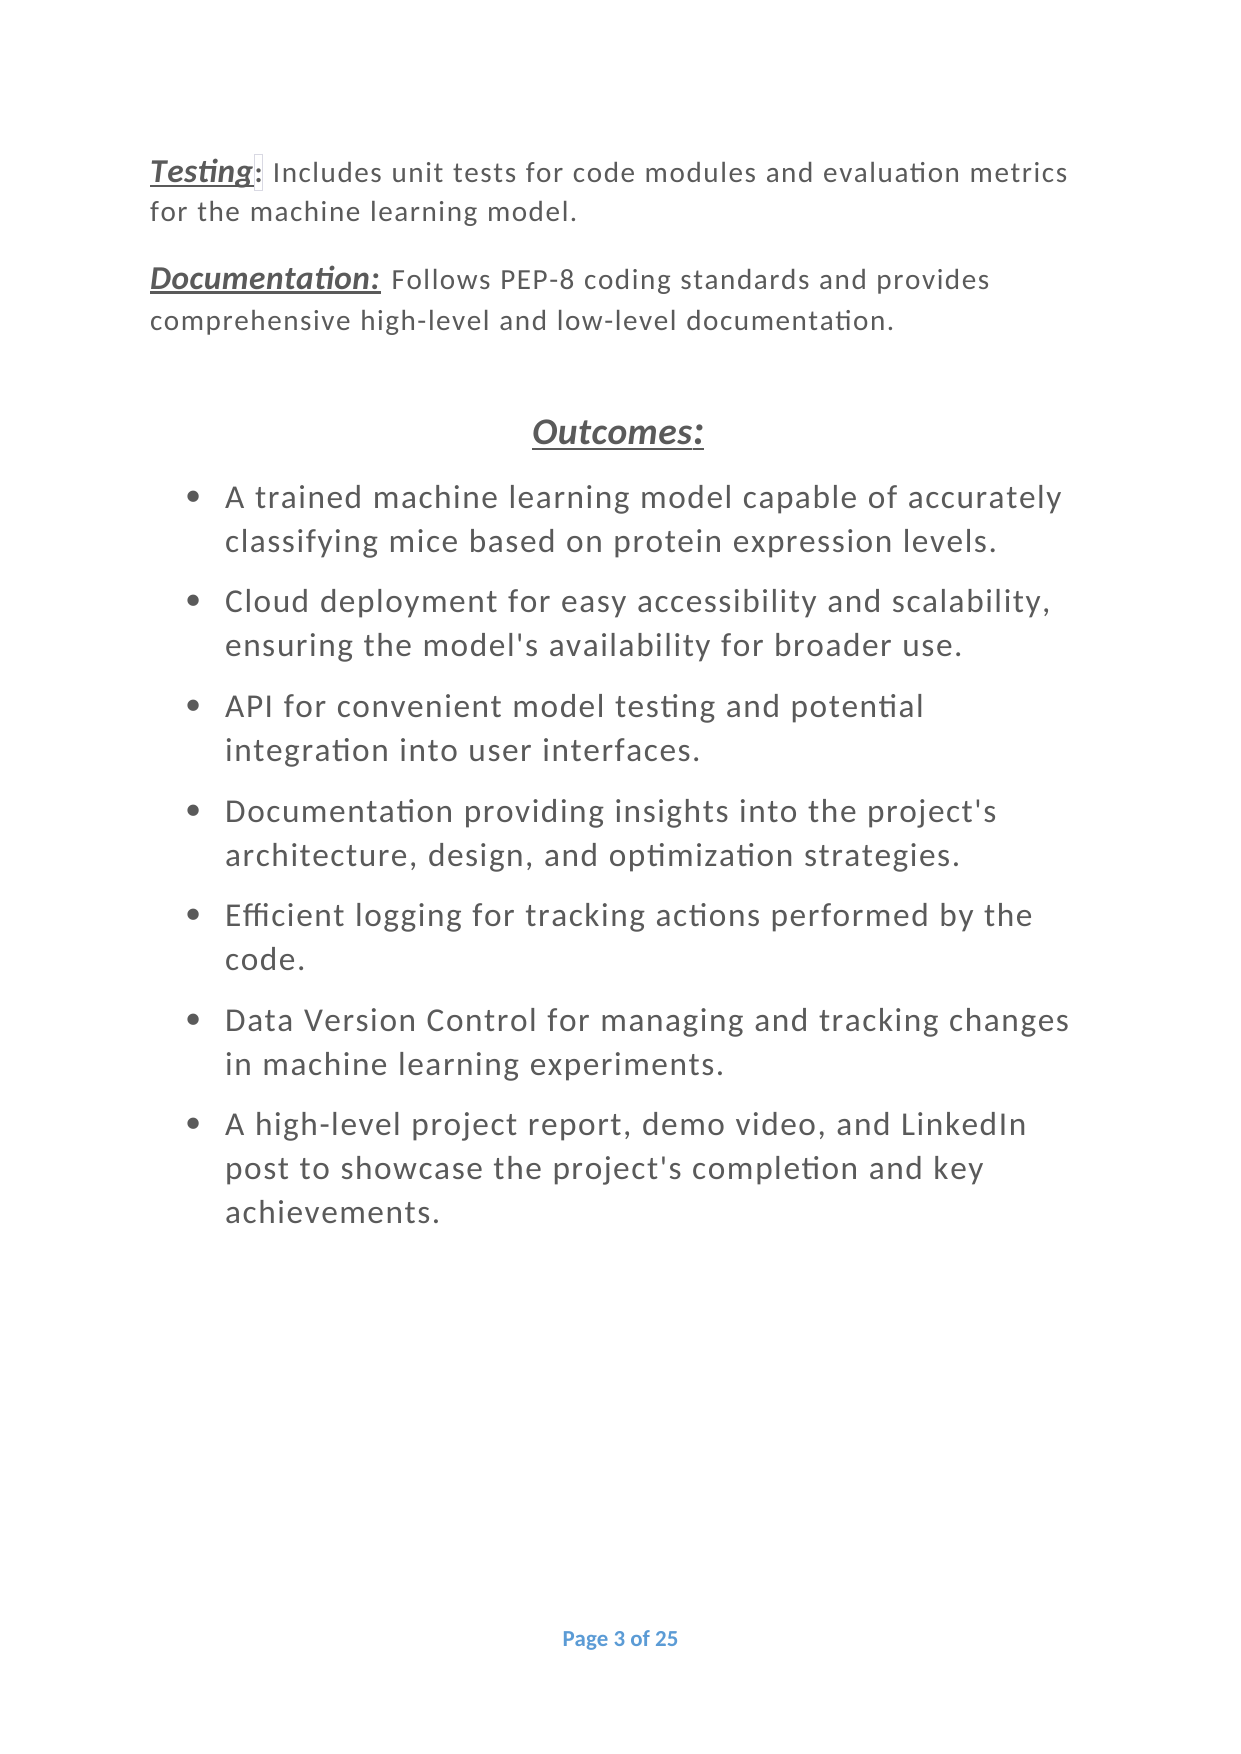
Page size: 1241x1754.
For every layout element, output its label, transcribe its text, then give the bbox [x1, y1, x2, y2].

subtitle Documentation providing insights into the project's architecture, design, and optimization strategies. [187, 789, 1090, 874]
subtitle Outcomes: [150, 404, 1090, 455]
subtitle Data Version Control for managing and tracking changes in machine learning experiments. [187, 999, 1090, 1083]
subtitle API for convenient model testing and potential integration into user interfaces. [187, 685, 1090, 770]
subtitle Testing: Includes unit tests for code modules and evaluation metrics for the machine learning model. [150, 150, 1090, 229]
subtitle Documentation: Follows PEP-8 coding standards and provides comprehensive high-level and low-level documentation. [150, 249, 1090, 338]
subtitle Efficient logging for tracking actions performed by the code. [187, 894, 1090, 979]
subtitle A trained machine learning model capable of accurately classifying mice based on protein expression levels. [187, 476, 1090, 561]
subtitle Cloud deployment for easy accessibility and scalability, ensuring the model's availability for broader use. [187, 580, 1090, 665]
subtitle A high-level project report, demo video, and LinkedIn post to showcase the project's completion and key achievements. [187, 1103, 1090, 1232]
